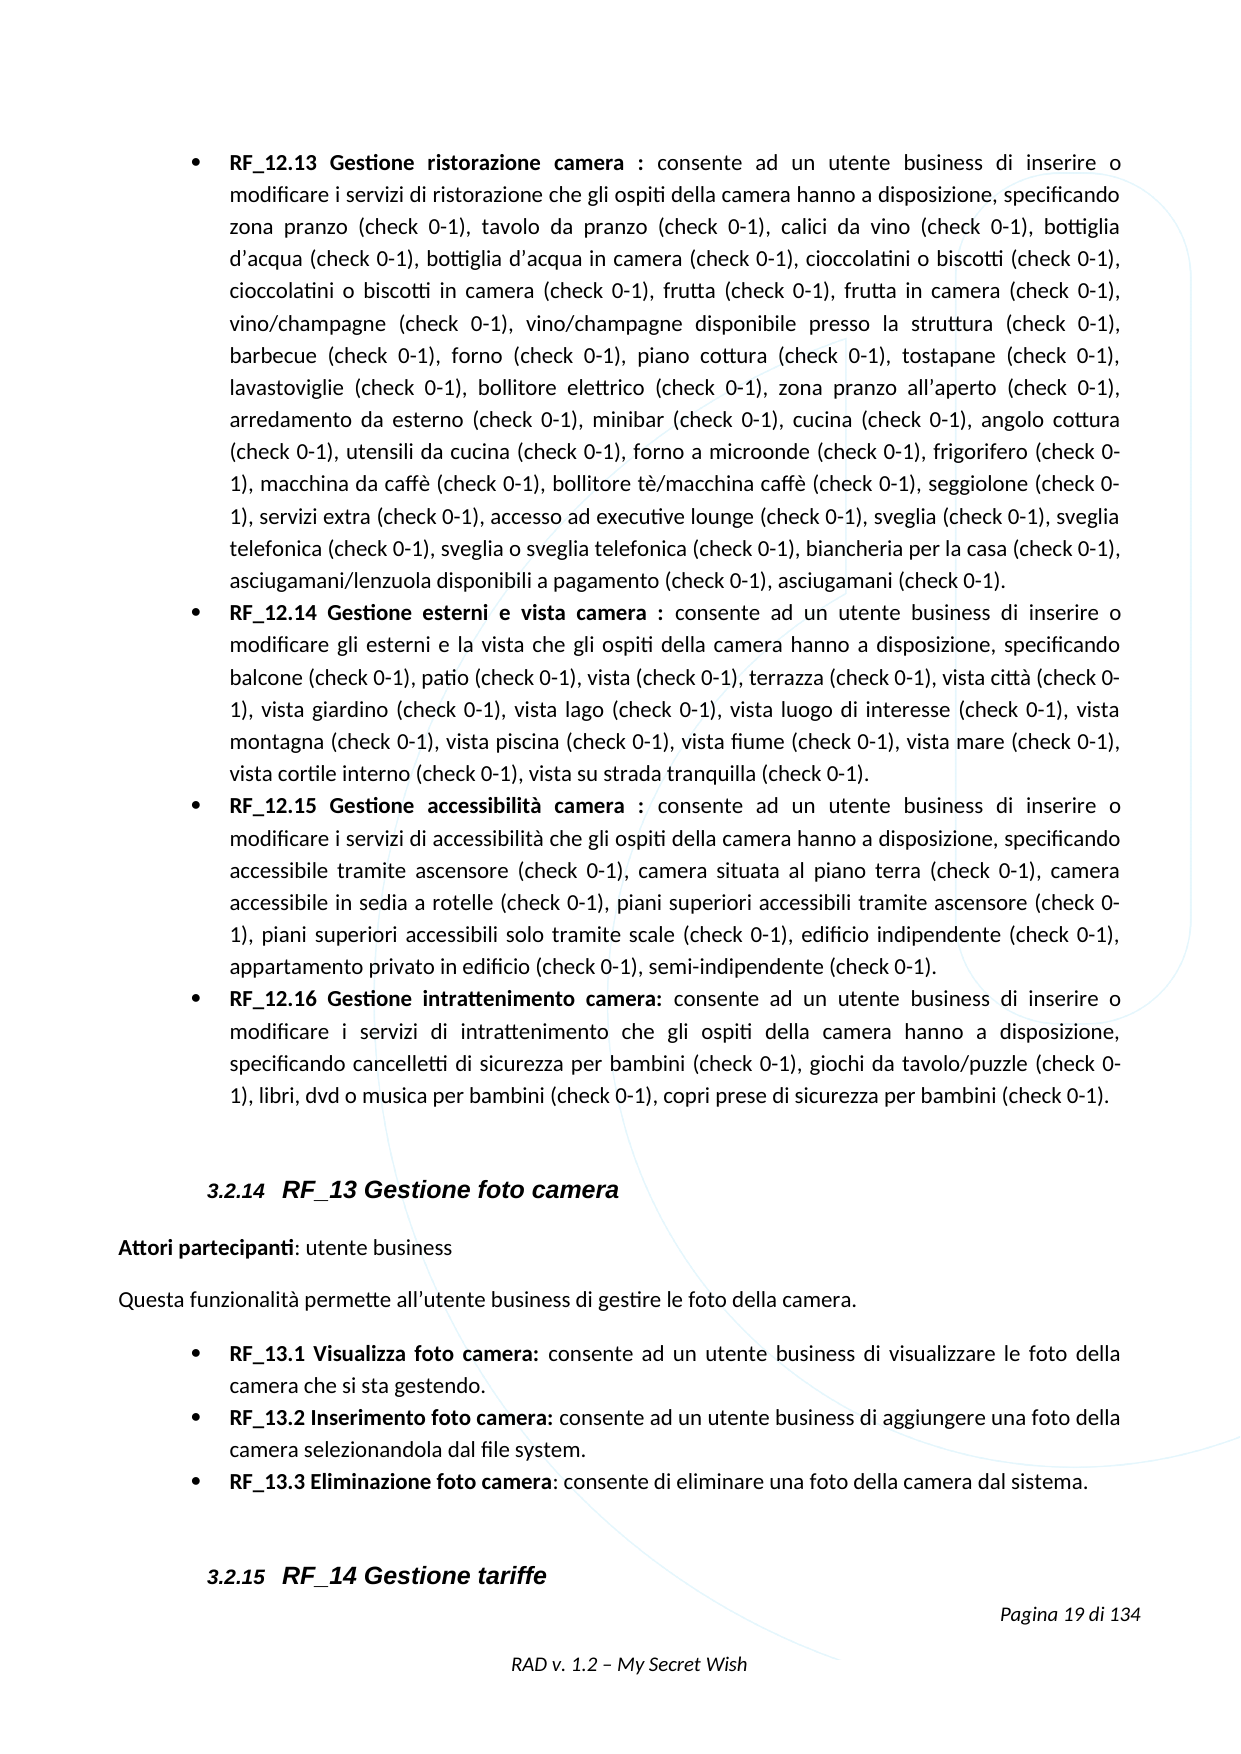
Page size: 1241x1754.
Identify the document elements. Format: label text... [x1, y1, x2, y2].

list RF_12.15 Gestione accessibilità camera : consente ad un utente business di inserire o modificare i servizi di accessibilità che gli ospiti della camera hanno a disposizione, specificando accessibile tramite ascensore (check 0-1), camera situata al piano terra (check 0-1), camera accessibile in sedia a rotelle (check 0-1), piani superiori accessibili tramite ascensore (check 0-1), piani superiori accessibili solo tramite scale (check 0-1), edificio indipendente (check 0-1), appartamento privato in edificio (check 0-1), semi-indipendente (check 0-1). [192, 791, 1122, 980]
list RF_12.13 Gestione ristorazione camera : consente ad un utente business di inserire o modificare i servizi di ristorazione che gli ospiti della camera hanno a disposizione, specificando zona pranzo (check 0-1), tavolo da pranzo (check 0-1), calici da vino (check 0-1), bottiglia d’acqua (check 0-1), bottiglia d’acqua in camera (check 0-1), cioccolatini o biscotti (check 0-1), cioccolatini o biscotti in camera (check 0-1), frutta (check 0-1), frutta in camera (check 0-1), vino/champagne (check 0-1), vino/champagne disponibile presso la struttura (check 0-1), barbecue (check 0-1), forno (check 0-1), piano cottura (check 0-1), tostapane (check 0-1), lavastoviglie (check 0-1), bollitore elettrico (check 0-1), zona pranzo all’aperto (check 0-1), arredamento da esterno (check 0-1), minibar (check 0-1), cucina (check 0-1), angolo cottura (check 0-1), utensili da cucina (check 0-1), forno a microonde (check 0-1), frigorifero (check 0-1), macchina da caffè (check 0-1), bollitore tè/macchina caffè (check 0-1), seggiolone (check 0-1), servizi extra (check 0-1), accesso ad executive lounge (check 0-1), sveglia (check 0-1), sveglia telefonica (check 0-1), sveglia o sveglia telefonica (check 0-1), biancheria per la casa (check 0-1), asciugamani/lenzuola disponibili a pagamento (check 0-1), asciugamani (check 0-1). [192, 148, 1122, 594]
subtitle RF_14 Gestione tariffe [207, 1561, 1122, 1590]
list RF_12.16 Gestione intrattenimento camera: consente ad un utente business di inserire o modificare i servizi di intrattenimento che gli ospiti della camera hanno a disposizione, specificando cancelletti di sicurezza per bambini (check 0-1), giochi da tavolo/puzzle (check 0-1), libri, dvd o musica per bambini (check 0-1), copri prese di sicurezza per bambini (check 0-1). [192, 984, 1122, 1109]
text Questa funzionalità permette all’utente business di gestire le foto della camera. [118, 1286, 1122, 1314]
picture [373, 172, 1241, 1660]
subtitle RF_13 Gestione foto camera [207, 1175, 1122, 1203]
list RF_13.1 Visualizza foto camera: consente ad un utente business di visualizzare le foto della camera che si sta gestendo. [192, 1339, 1122, 1399]
list RF_13.2 Inserimento foto camera: consente ad un utente business di aggiungere una foto della camera selezionandola dal file system. [192, 1403, 1122, 1463]
list RF_13.3 Eliminazione foto camera: consente di eliminare una foto della camera dal sistema. [192, 1467, 1122, 1495]
list RF_12.14 Gestione esterni e vista camera : consente ad un utente business di inserire o modificare gli esterni e la vista che gli ospiti della camera hanno a disposizione, specificando balcone (check 0-1), patio (check 0-1), vista (check 0-1), terrazza (check 0-1), vista città (check 0-1), vista giardino (check 0-1), vista lago (check 0-1), vista luogo di interesse (check 0-1), vista montagna (check 0-1), vista piscina (check 0-1), vista fiume (check 0-1), vista mare (check 0-1), vista cortile interno (check 0-1), vista su strada tranquilla (check 0-1). [192, 598, 1122, 787]
text Attori partecipanti: utente business [118, 1233, 1122, 1261]
